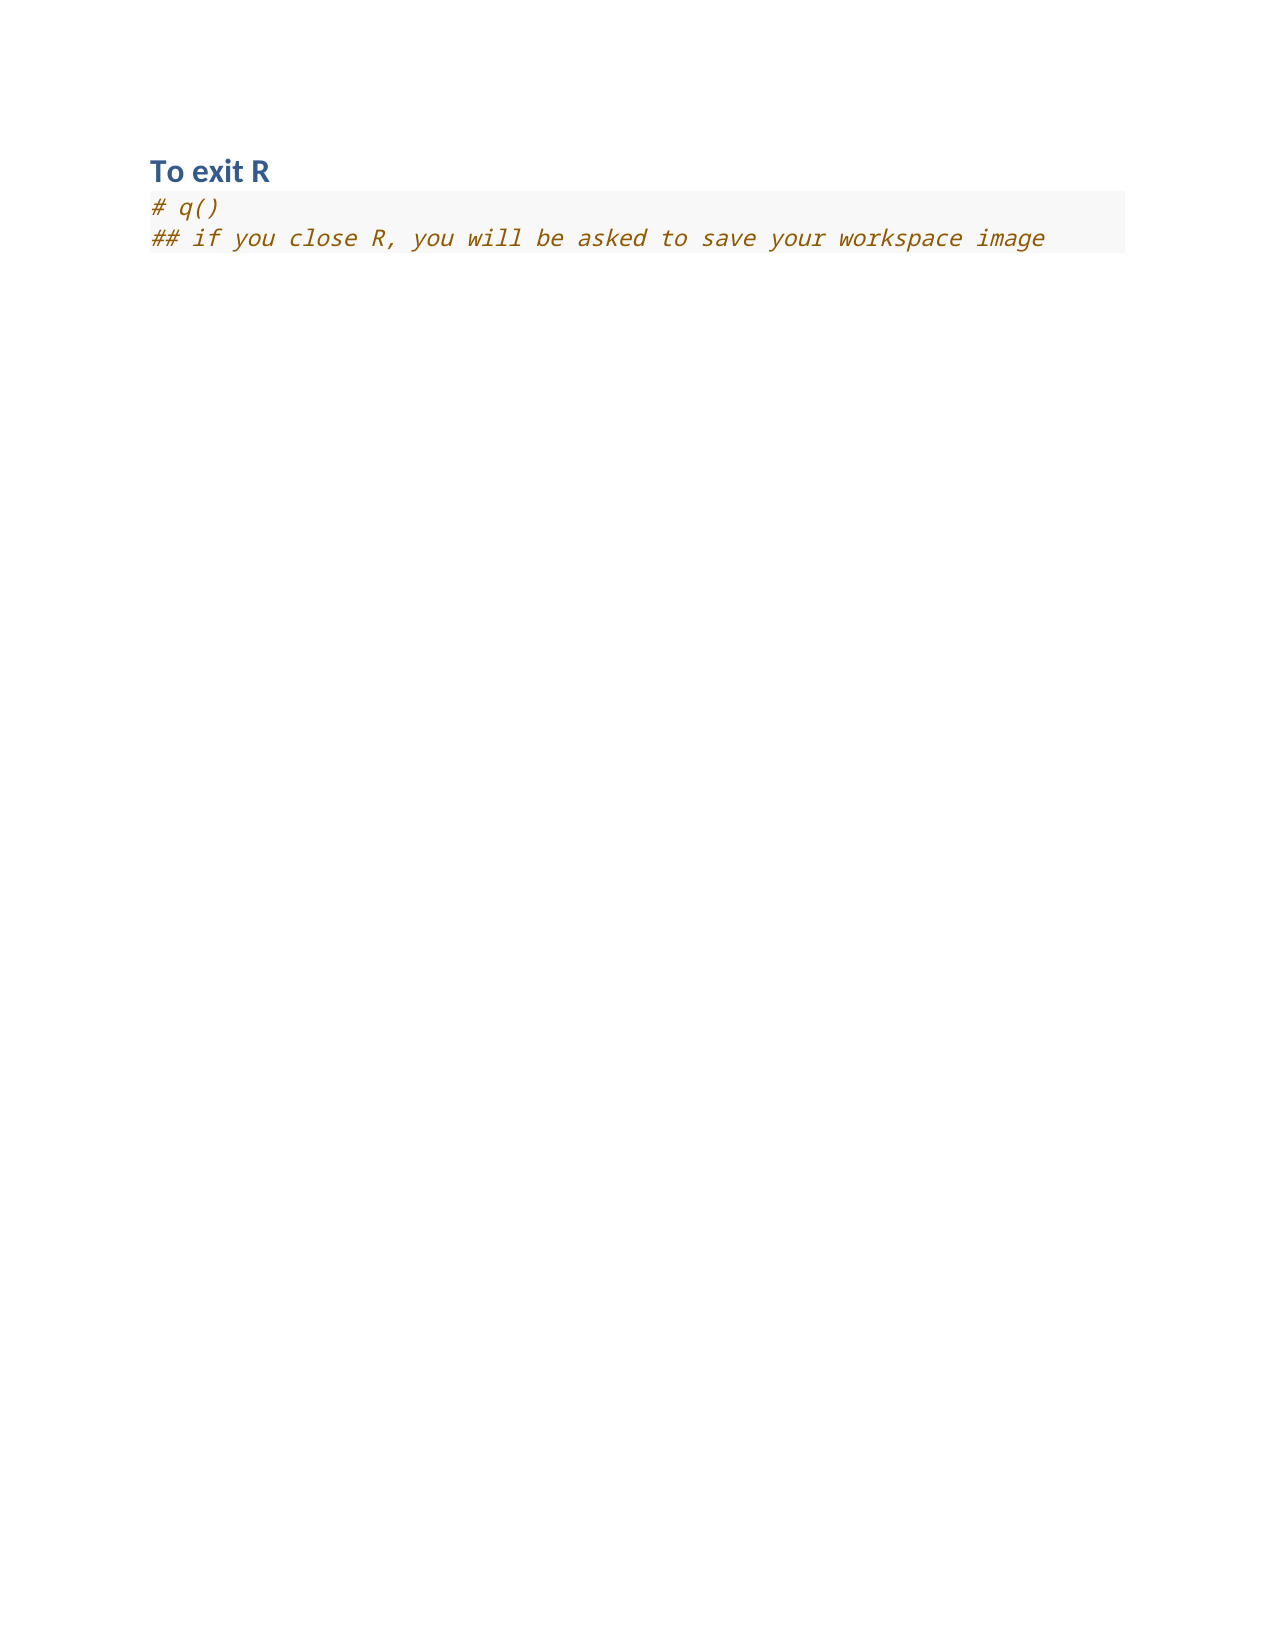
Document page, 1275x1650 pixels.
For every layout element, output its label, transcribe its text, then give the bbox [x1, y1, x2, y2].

text # q() ## if you close R, you will be asked to save your workspace image [219, 191, 1125, 253]
subtitle To exit R [150, 150, 1125, 191]
